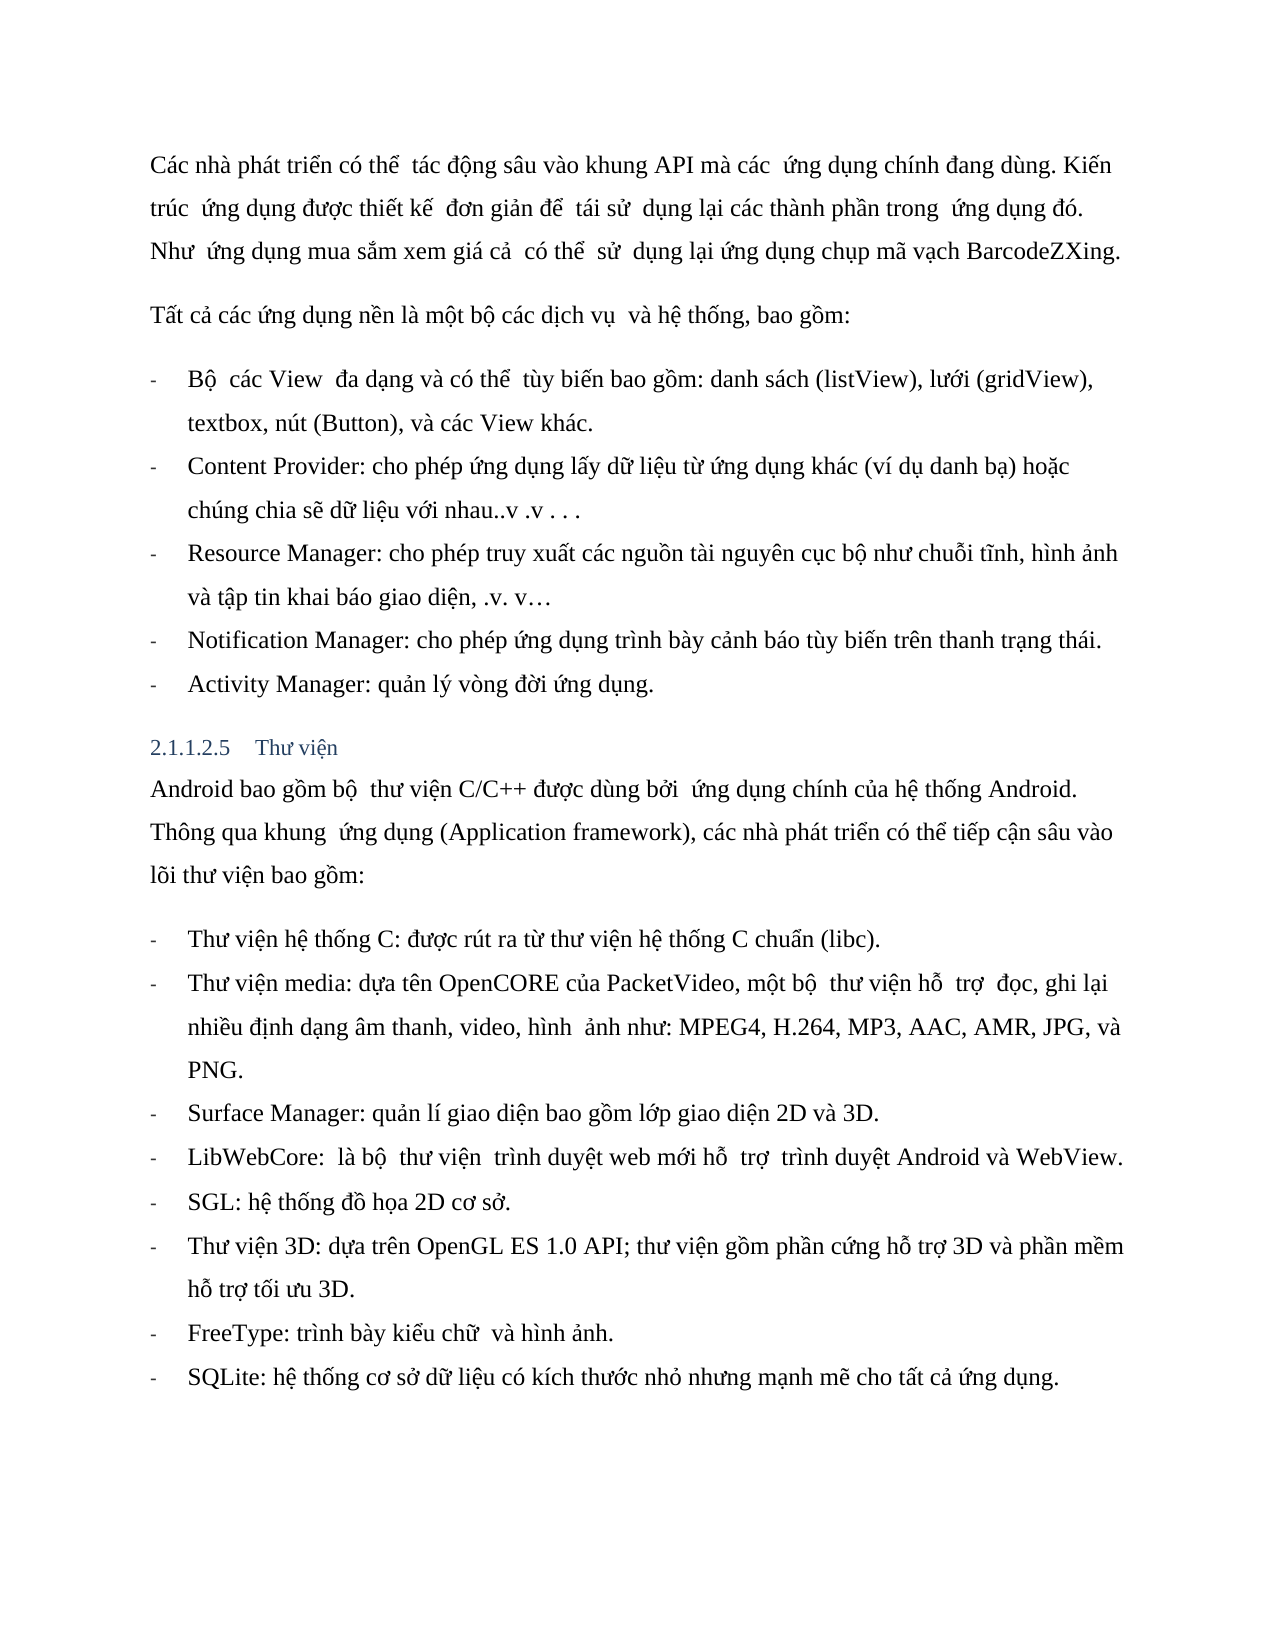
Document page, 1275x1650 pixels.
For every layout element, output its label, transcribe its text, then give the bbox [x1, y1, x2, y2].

list Thư viện media: dựa tên OpenCORE của PacketVideo, một bộ thư viện hỗ trợ đọc, ghi lại nhiều định dạng âm thanh, video, hình ảnh như: MPEG4, H.264, MP3, AAC, AMR, JPG, và PNG. [150, 968, 1125, 1084]
list Thư viện hệ thống C: được rút ra từ thư viện hệ thống C chuẩn (libc). [150, 924, 1125, 953]
list Surface Manager: quản lí giao diện bao gồm lớp giao diện 2D và 3D. [150, 1098, 1125, 1128]
list LibWebCore: là bộ thư viện trình duyệt web mới hỗ trợ trình duyệt Android và WebView. [150, 1142, 1125, 1172]
list Bộ các View đa dạng và có thể tùy biến bao gồm: danh sách (listView), lưới (gridView), textbox, nút (Button), và các View khác. [150, 364, 1125, 437]
subtitle Thư viện [150, 734, 1125, 761]
text Các nhà phát triển có thể tác động sâu vào khung API mà các ứng dụng chính đang dùng. Kiến trúc ứng dụng được thiết kế đơn giản để tái sử dụng lại các thành phần trong ứng dụng đó. Như ứng dụng mua sắm xem giá cả có thể sử dụng lại ứng dụng chụp mã vạch BarcodeZXing. [150, 150, 1125, 265]
list Resource Manager: cho phép truy xuất các nguồn tài nguyên cục bộ như chuỗi tĩnh, hình ảnh và tập tin khai báo giao diện, .v. v… [150, 538, 1125, 611]
list Thư viện 3D: dựa trên OpenGL ES 1.0 API; thư viện gồm phần cứng hỗ trợ 3D và phần mềm hỗ trợ tối ưu 3D. [150, 1231, 1125, 1303]
text Android bao gồm bộ thư viện C/C++ được dùng bởi ứng dụng chính của hệ thống Android. Thông qua khung ứng dụng (Application framework), các nhà phát triển có thể tiếp cận sâu vào lõi thư viện bao gồm: [150, 774, 1125, 889]
list Notification Manager: cho phép ứng dụng trình bày cảnh báo tùy biến trên thanh trạng thái. [150, 625, 1125, 654]
text Tất cả các ứng dụng nền là một bộ các dịch vụ và hệ thống, bao gồm: [150, 300, 1125, 329]
list SQLite: hệ thống cơ sở dữ liệu có kích thước nhỏ nhưng mạnh mẽ cho tất cả ứng dụng. [150, 1362, 1125, 1391]
list SGL: hệ thống đồ họa 2D cơ sở. [150, 1187, 1125, 1216]
list Activity Manager: quản lý vòng đời ứng dụng. [150, 669, 1125, 699]
list FreeType: trình bày kiểu chữ và hình ảnh. [150, 1318, 1125, 1347]
list Content Provider: cho phép ứng dụng lấy dữ liệu từ ứng dụng khác (ví dụ danh bạ) hoặc chúng chia sẽ dữ liệu với nhau..v .v . . . [150, 451, 1125, 524]
